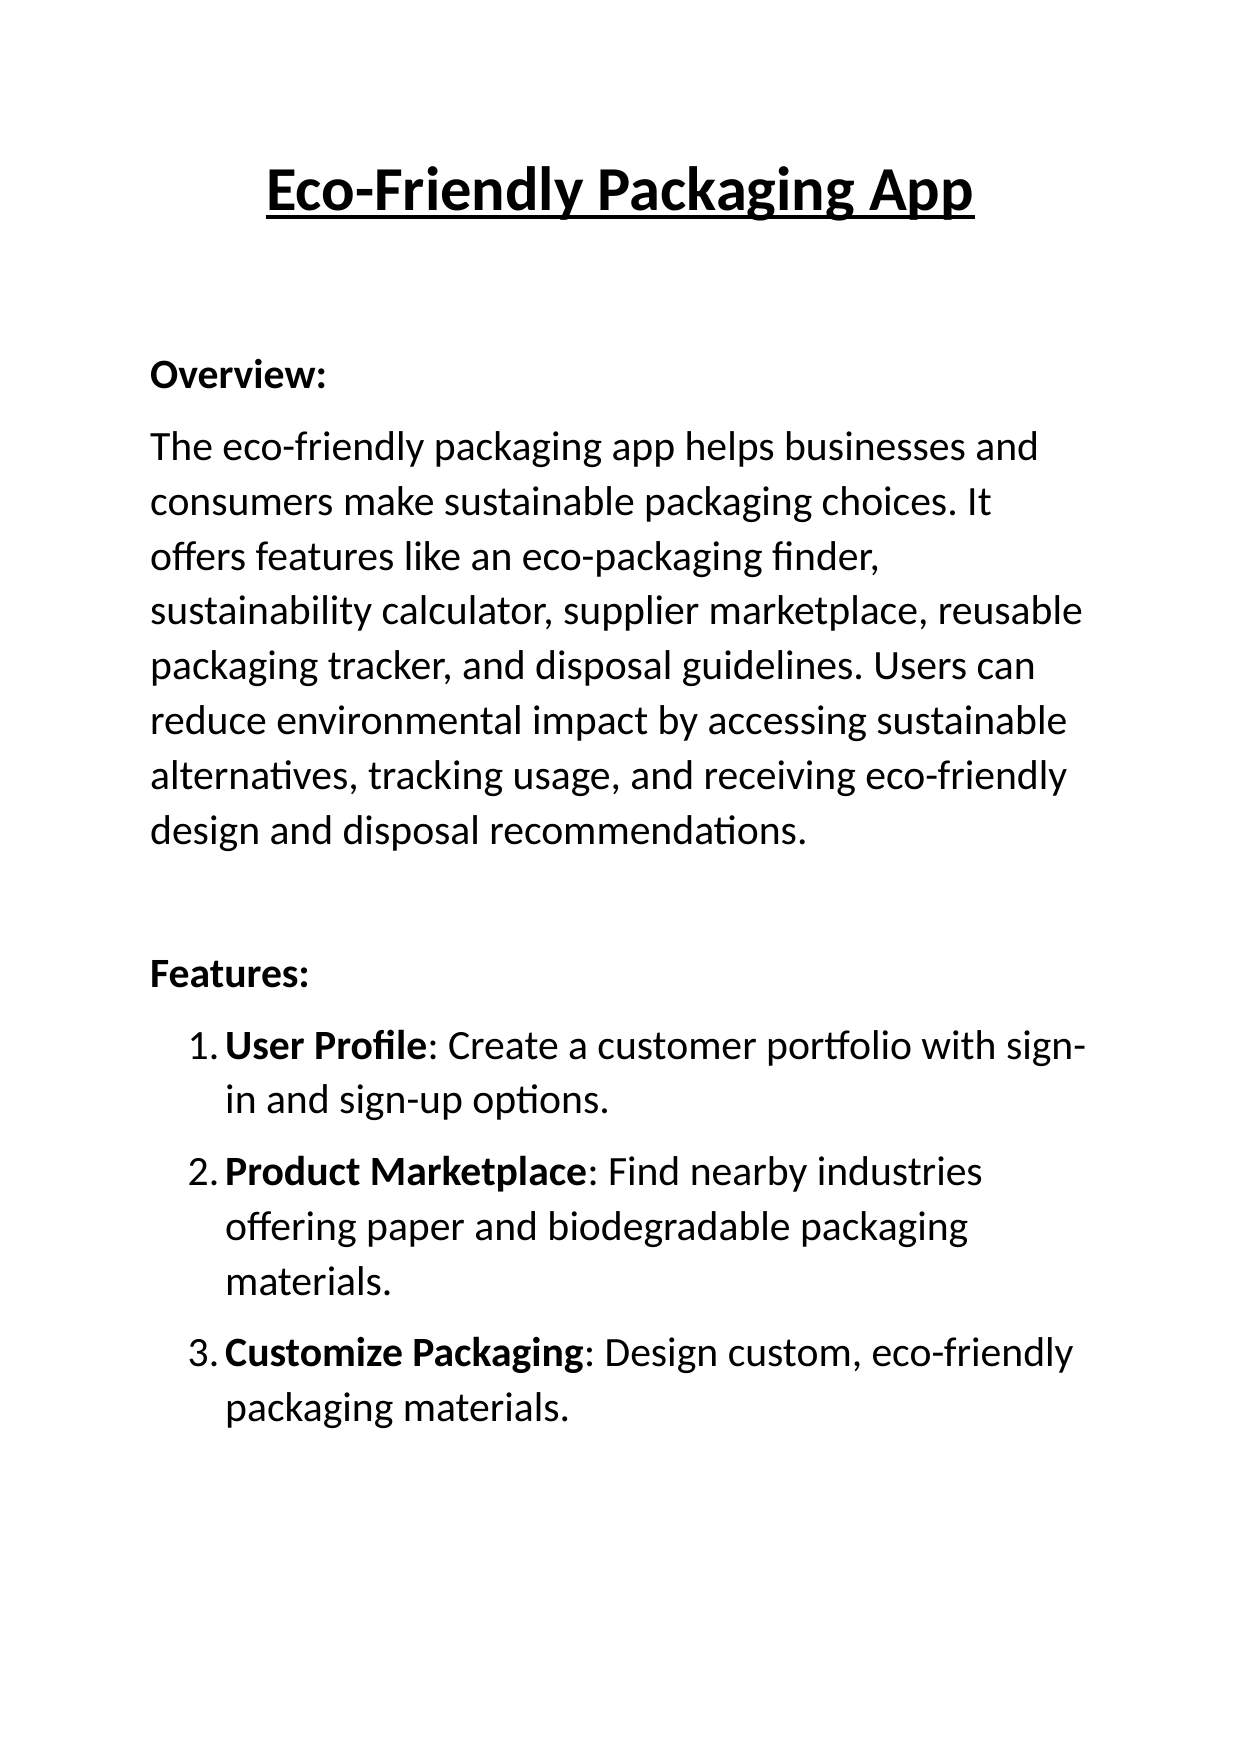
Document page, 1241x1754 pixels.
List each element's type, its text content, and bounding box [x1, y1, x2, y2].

text Overview: [150, 348, 1090, 399]
text Features: [150, 947, 1090, 998]
list Customize Packaging: Design custom, eco-friendly packaging materials. [187, 1326, 1090, 1432]
text Eco-Friendly Packaging App [150, 150, 1090, 226]
text The eco-friendly packaging app helps businesses and consumers make sustainable packaging choices. It offers features like an eco-packaging finder, sustainability calculator, supplier marketplace, reusable packaging tracker, and disposal guidelines. Users can reduce environmental impact by accessing sustainable alternatives, tracking usage, and receiving eco-friendly design and disposal recommendations. [150, 420, 1090, 855]
list Product Marketplace: Find nearby industries offering paper and biodegradable packaging materials. [187, 1145, 1090, 1306]
list User Profile: Create a customer portfolio with sign-in and sign-up options. [187, 1019, 1090, 1124]
